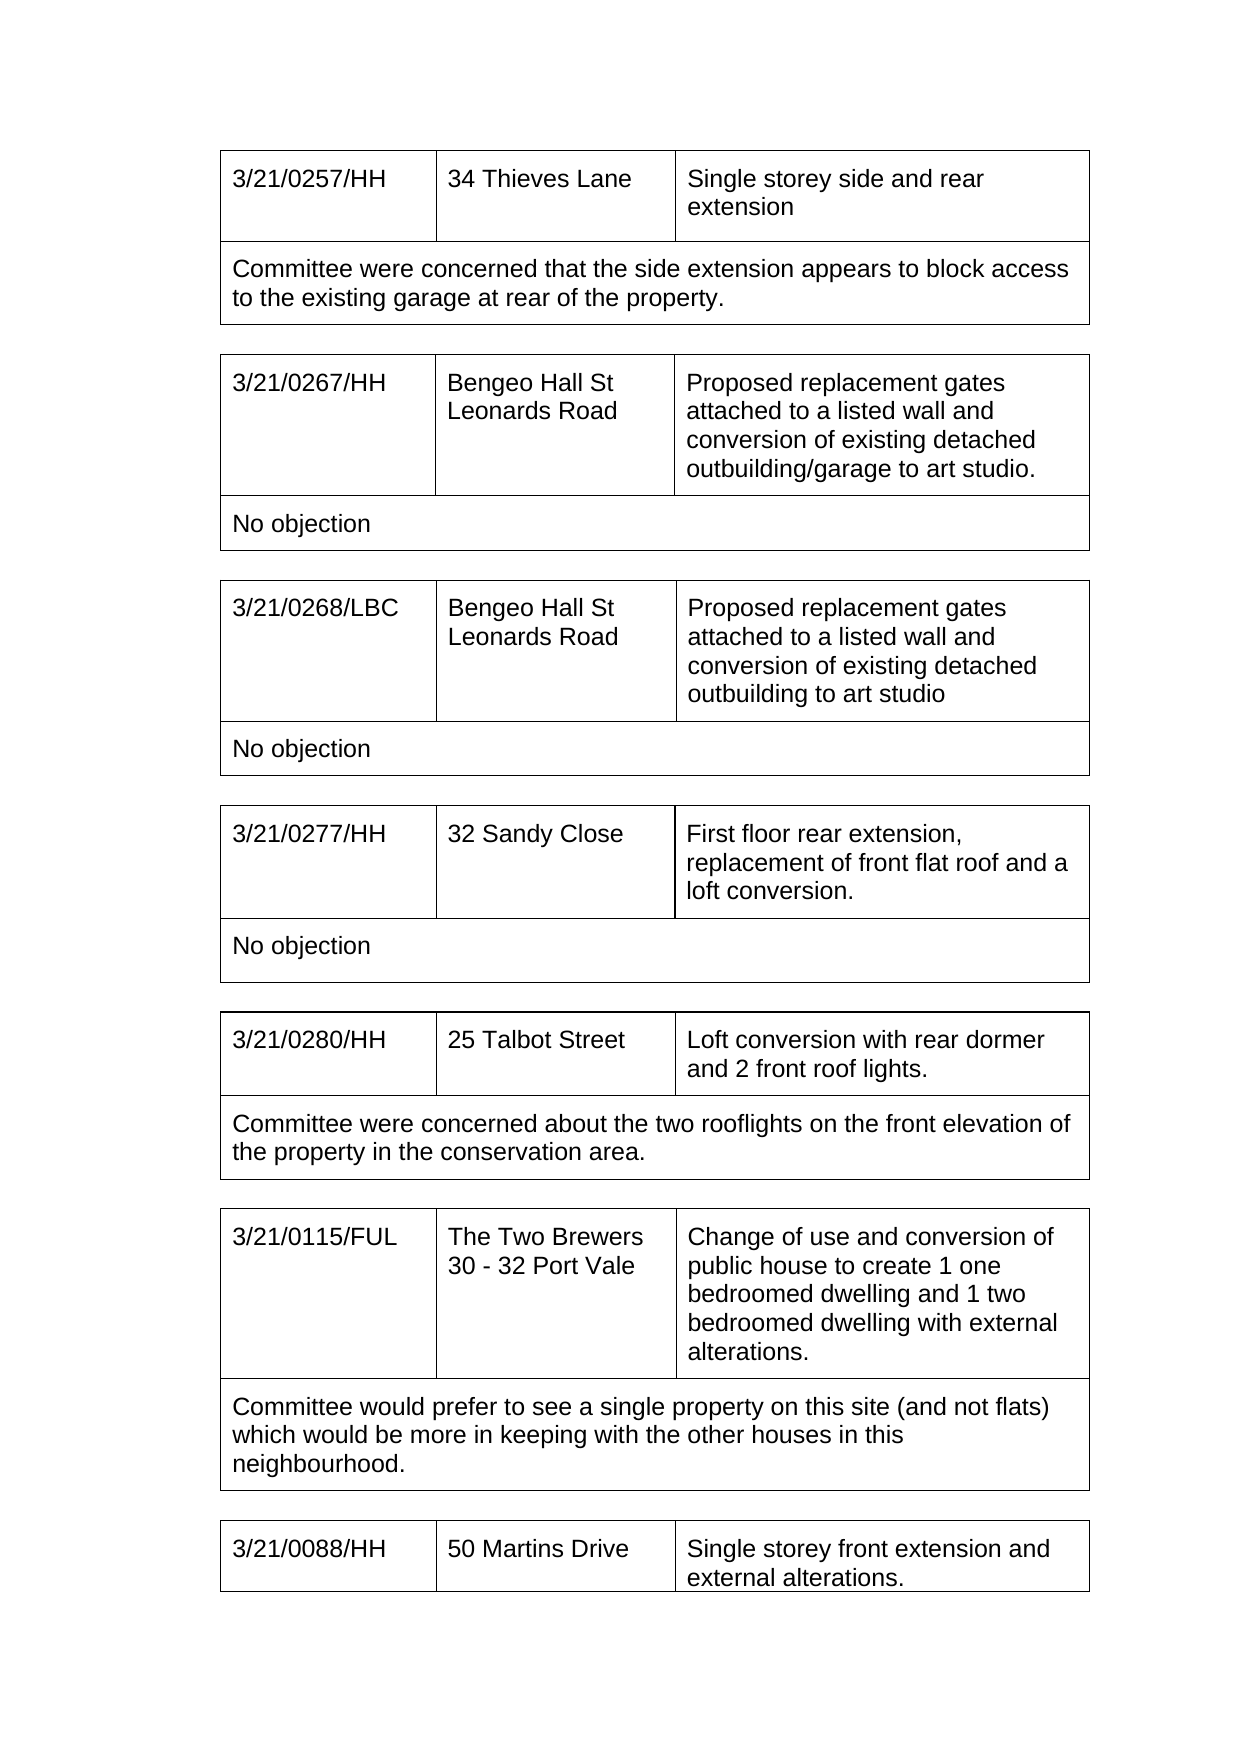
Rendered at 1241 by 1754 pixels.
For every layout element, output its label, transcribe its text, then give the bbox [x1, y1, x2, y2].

table_header 32 Sandy Close [437, 806, 674, 917]
table_cell No objection [221, 722, 1089, 775]
table_cell Committee were concerned that the side extension appears to block access to the existing garage at rear of the property. [221, 242, 1089, 324]
table_header 3/21/0115/FUL [221, 1209, 436, 1378]
table_header 50 Martins Drive [437, 1521, 675, 1591]
table_header 3/21/0257/HH [221, 151, 436, 241]
table_header Bengeo Hall St Leonards Road [436, 355, 674, 495]
table_cell Committee were concerned about the two rooflights on the front elevation of the property in the conservation area. [221, 1096, 1089, 1178]
table_header 3/21/0280/HH [221, 1013, 436, 1095]
table_header Single storey front extension and external alterations. [676, 1521, 1089, 1591]
table_header Loft conversion with rear dormer and 2 front roof lights. [676, 1013, 1089, 1095]
table_header 34 Thieves Lane [437, 151, 675, 241]
table_cell No objection [221, 496, 1089, 550]
table_header Proposed replacement gates attached to a listed wall and conversion of existing detached outbuilding/garage to art studio. [675, 355, 1089, 495]
table_header 3/21/0088/HH [221, 1521, 436, 1591]
table_header The Two Brewers 30 - 32 Port Vale [437, 1209, 676, 1378]
table_header Single storey side and rear extension [676, 151, 1089, 241]
table_header Proposed replacement gates attached to a listed wall and conversion of existing detached outbuilding to art studio [677, 581, 1089, 721]
table_header Change of use and conversion of public house to create 1 one bedroomed dwelling and 1 two bedroomed dwelling with external alterations. [677, 1209, 1089, 1378]
table_header 3/21/0267/HH [221, 355, 435, 495]
table_header Bengeo Hall St Leonards Road [437, 581, 676, 721]
table_header First floor rear extension, replacement of front flat roof and a loft conversion. [676, 806, 1089, 917]
table_header 3/21/0277/HH [221, 806, 436, 917]
table_header 3/21/0268/LBC [221, 581, 436, 721]
table_header 25 Talbot Street [437, 1013, 675, 1095]
table_cell No objection [221, 919, 1089, 982]
table_cell Committee would prefer to see a single property on this site (and not flats) which would be more in keeping with the other houses in this neighbourhood. [221, 1379, 1089, 1490]
